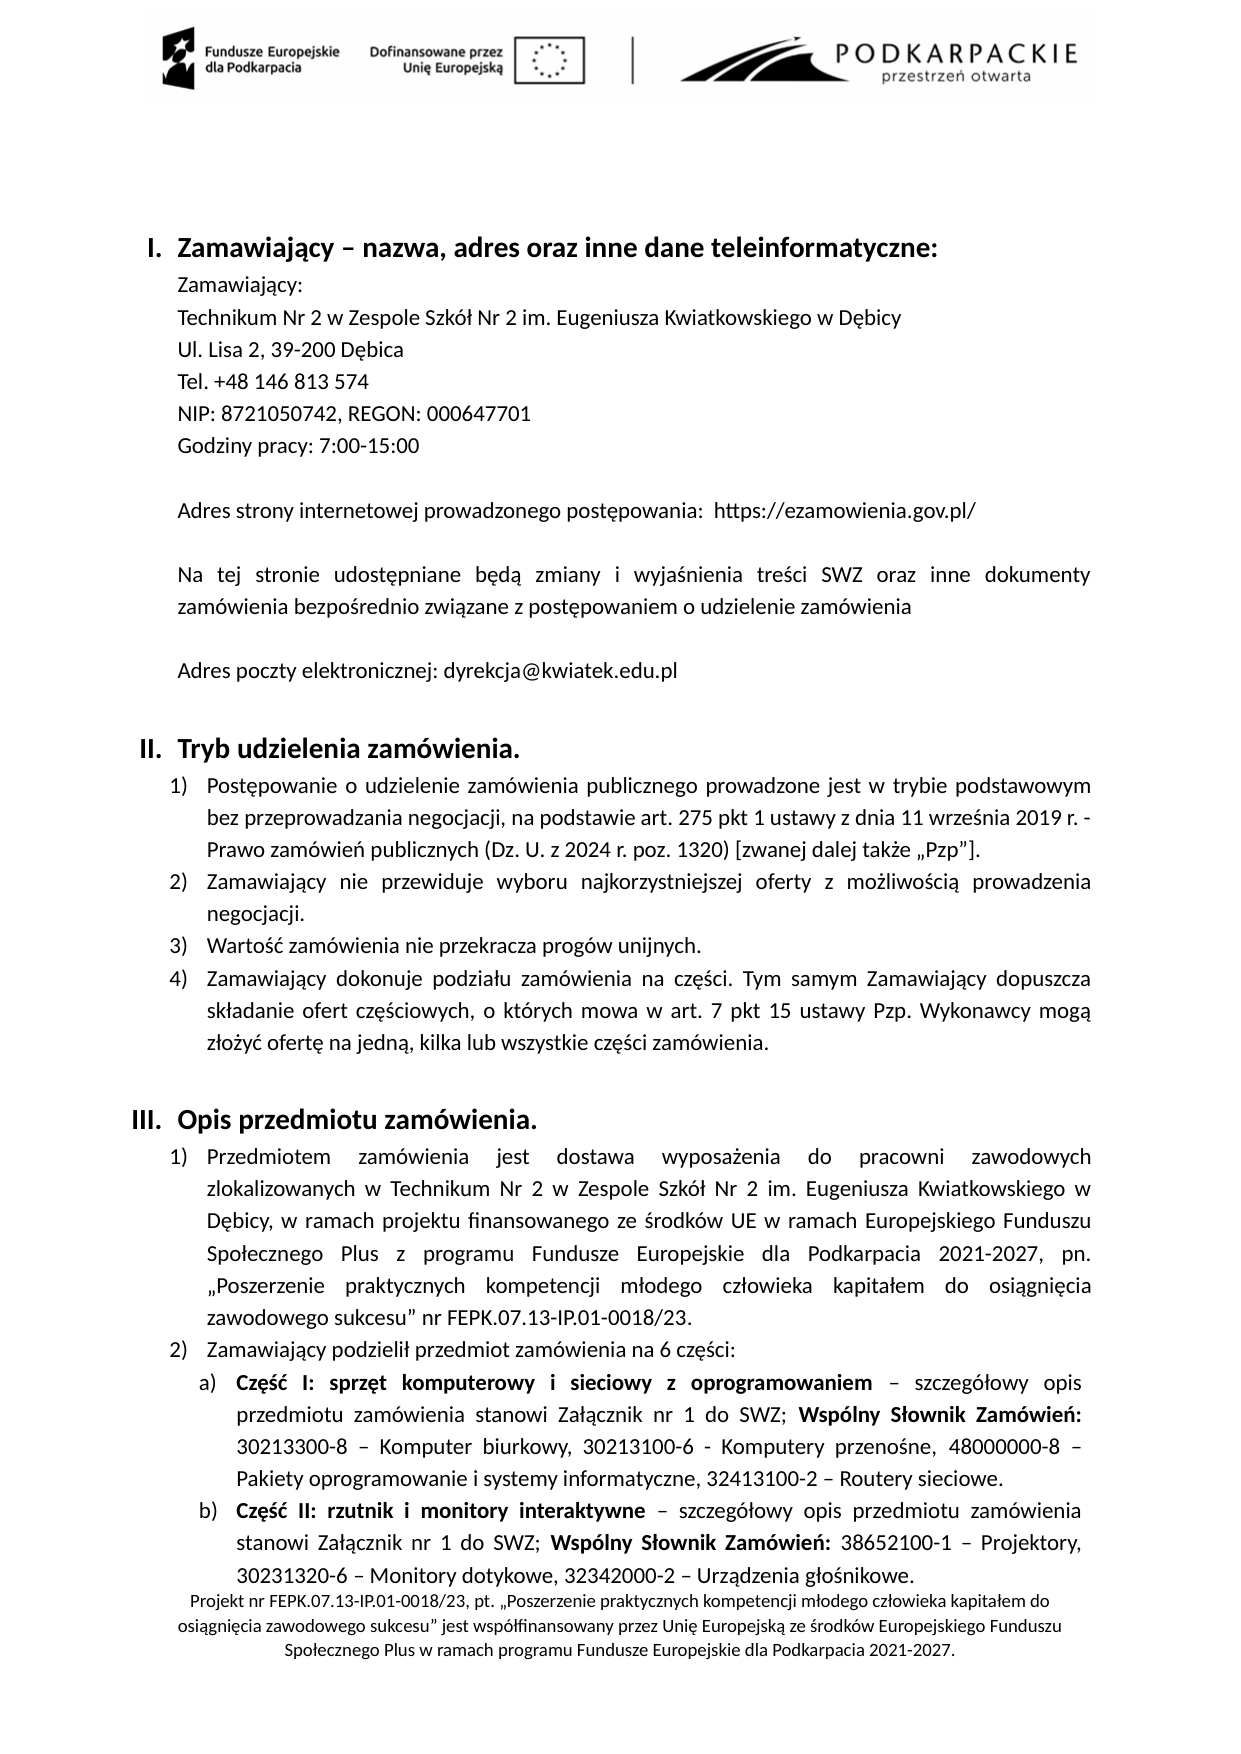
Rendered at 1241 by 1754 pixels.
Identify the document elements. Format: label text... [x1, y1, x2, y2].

picture [147, 11, 1093, 106]
list Opis przedmiotu zamówienia. [162, 1101, 1093, 1137]
list Wartość zamówienia nie przekracza progów unijnych. [169, 932, 1093, 960]
list Na tej stronie udostępniane będą zmiany i wyjaśnienia treści SWZ oraz inne dokumenty zamówienia bezpośrednio związane z postępowaniem o udzielenie zamówienia [177, 560, 1093, 620]
list Zamawiający nie przewiduje wyboru najkorzystniejszej oferty z możliwością prowadzenia negocjacji. [169, 867, 1093, 927]
list Część I: sprzęt komputerowy i sieciowy z oprogramowaniem – szczegółowy opis przedmiotu zamówienia stanowi Załącznik nr 1 do SWZ; Wspólny Słownik Zamówień: 30213300-8 – Komputer biurkowy, 30213100-6 - Komputery przenośne, 48000000-8 – Pakiety oprogramowanie i systemy informatyczne, 32413100-2 – Routery sieciowe. [199, 1368, 1082, 1492]
list Adres poczty elektronicznej: dyrekcja@kwiatek.edu.pl [177, 657, 1093, 685]
list Zamawiający: [177, 270, 1093, 298]
list Ul. Lisa 2, 39-200 Dębica [177, 335, 1093, 363]
list Część II: rzutnik i monitory interaktywne – szczegółowy opis przedmiotu zamówienia stanowi Załącznik nr 1 do SWZ; Wspólny Słownik Zamówień: 38652100-1 – Projektory, 30231320-6 – Monitory dotykowe, 32342000-2 – Urządzenia głośnikowe. [199, 1496, 1082, 1589]
list Technikum Nr 2 w Zespole Szkół Nr 2 im. Eugeniusza Kwiatkowskiego w Dębicy [177, 303, 1093, 331]
list Adres strony internetowej prowadzonego postępowania: https://ezamowienia.gov.pl/ [177, 496, 1093, 524]
list Zamawiający – nazwa, adres oraz inne dane teleinformatyczne: [162, 229, 1093, 265]
list Tryb udzielenia zamówienia. [162, 730, 1093, 765]
list Godziny pracy: 7:00-15:00 [177, 431, 1093, 459]
list NIP: 8721050742, REGON: 000647701 [177, 399, 1093, 427]
list Tel. +48 146 813 574 [177, 367, 1093, 395]
list Zamawiający podzielił przedmiot zamówienia na 6 części: [169, 1335, 1093, 1363]
list Przedmiotem zamówienia jest dostawa wyposażenia do pracowni zawodowych zlokalizowanych w Technikum Nr 2 w Zespole Szkół Nr 2 im. Eugeniusza Kwiatkowskiego w Dębicy, w ramach projektu finansowanego ze środków UE w ramach Europejskiego Funduszu Społecznego Plus z programu Fundusze Europejskie dla Podkarpacia 2021-2027, pn. „Poszerzenie praktycznych kompetencji młodego człowieka kapitałem do osiągnięcia zawodowego sukcesu” nr FEPK.07.13-IP.01-0018/23. [169, 1142, 1093, 1331]
list Zamawiający dokonuje podziału zamówienia na części. Tym samym Zamawiający dopuszcza składanie ofert częściowych, o których mowa w art. 7 pkt 15 ustawy Pzp. Wykonawcy mogą złożyć ofertę na jedną, kilka lub wszystkie części zamówienia. [169, 964, 1093, 1056]
list Postępowanie o udzielenie zamówienia publicznego prowadzone jest w trybie podstawowym bez przeprowadzania negocjacji, na podstawie art. 275 pkt 1 ustawy z dnia 11 września 2019 r. - Prawo zamówień publicznych (Dz. U. z 2024 r. poz. 1320) [zwanej dalej także „Pzp”]. [169, 771, 1093, 863]
